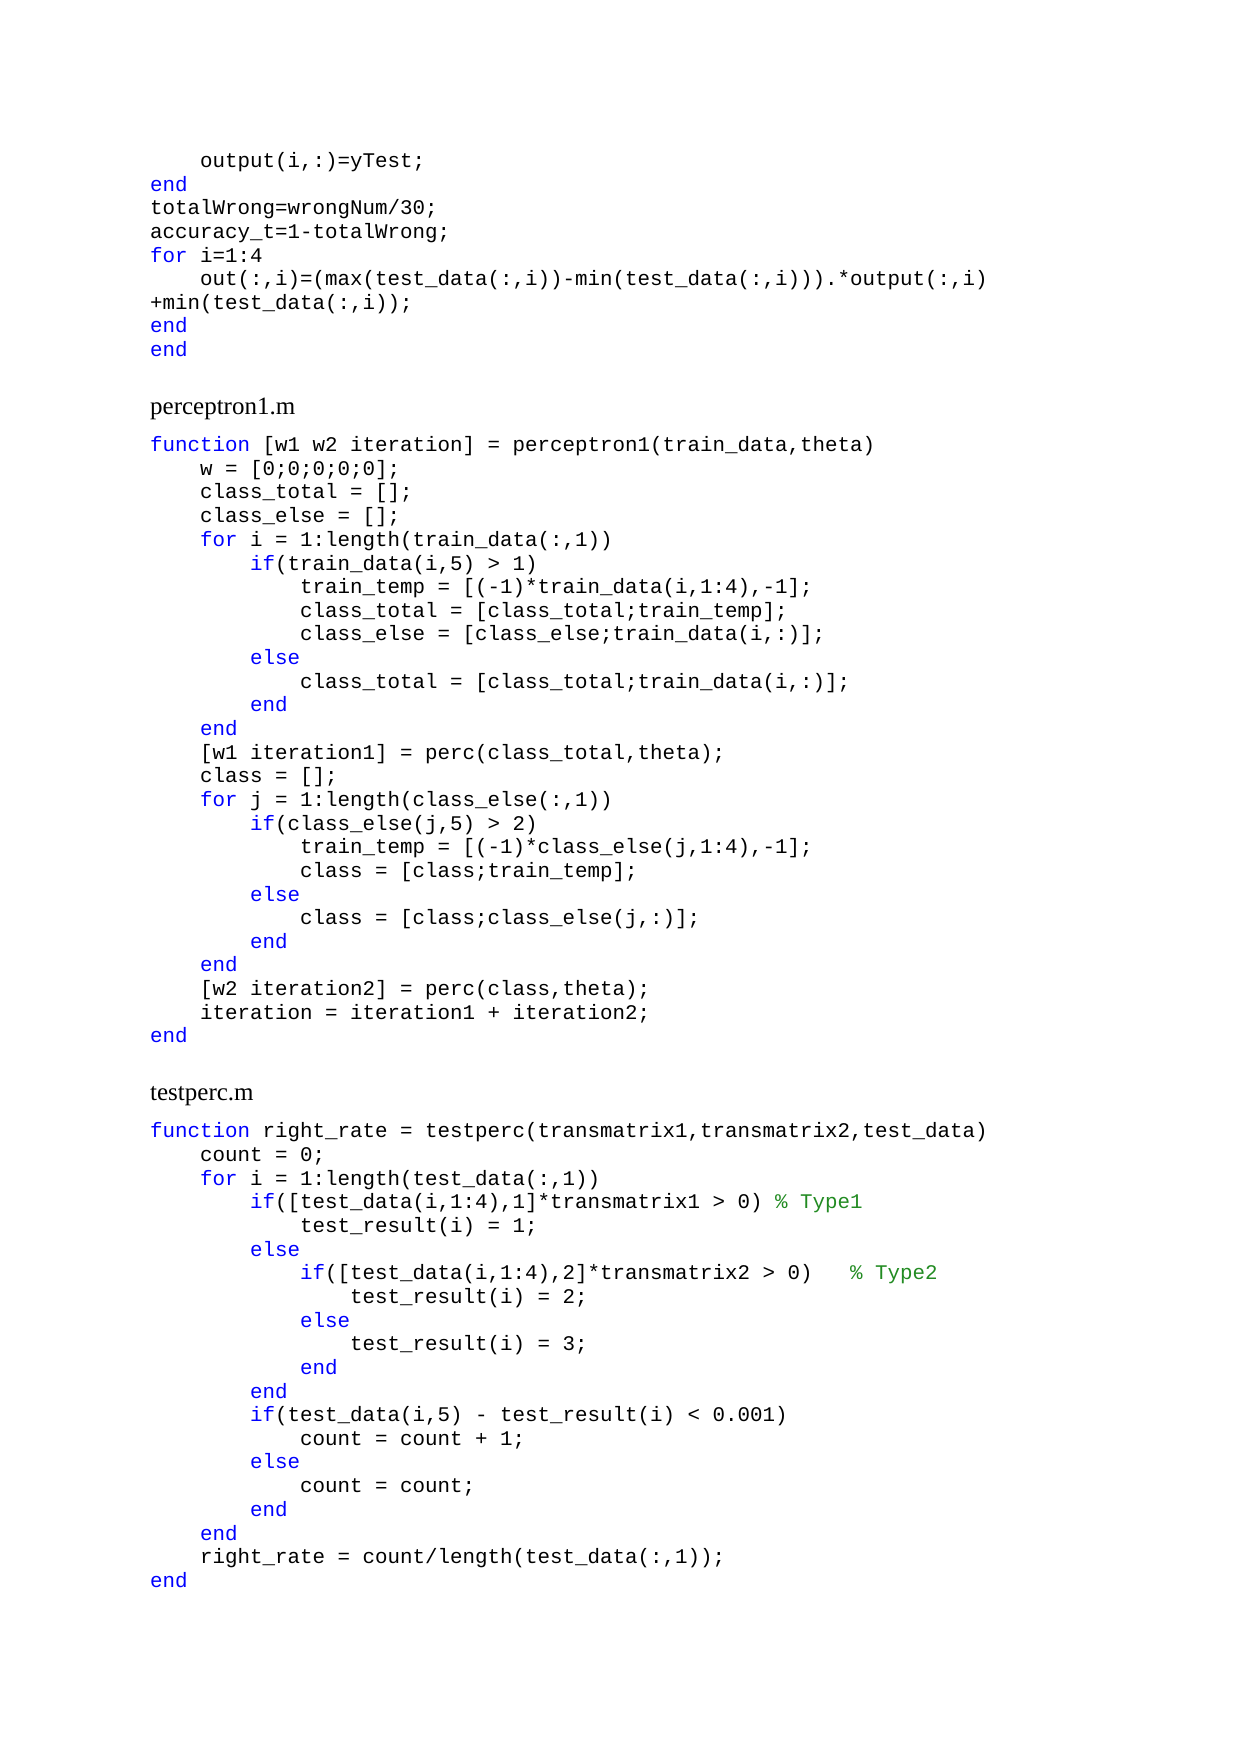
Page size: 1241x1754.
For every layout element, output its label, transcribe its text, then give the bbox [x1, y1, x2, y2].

text end [150, 339, 1090, 363]
text iteration = iteration1 + iteration2; [150, 1002, 1090, 1025]
text if(train_data(i,5) > 1) [150, 552, 1090, 576]
text testperc.m [150, 1077, 1090, 1106]
text end [150, 174, 1090, 197]
text [w2 iteration2] = perc(class,theta); [150, 978, 1090, 1002]
text if([test_data(i,1:4),1]*transmatrix1 > 0) % Type1 [150, 1191, 1090, 1215]
text for i = 1:length(train_data(:,1)) [150, 529, 1090, 552]
text end [150, 1522, 1090, 1546]
text end [150, 1025, 1090, 1049]
text else [150, 1452, 1090, 1475]
text end [150, 931, 1090, 954]
text class_else = []; [150, 505, 1090, 529]
text end [150, 1381, 1090, 1404]
text perceptron1.m [150, 391, 1090, 420]
text class_else = [class_else;train_data(i,:)]; [150, 623, 1090, 647]
text if(class_else(j,5) > 2) [150, 813, 1090, 836]
text if([test_data(i,1:4),2]*transmatrix2 > 0) % Type2 [150, 1262, 1090, 1286]
text out(:,i)=(max(test_data(:,i))-min(test_data(:,i))).*output(:,i)+min(test_data(:,i)); [150, 268, 1090, 316]
text else [150, 1239, 1090, 1262]
text test_result(i) = 3; [150, 1333, 1090, 1357]
text end [150, 316, 1090, 339]
text else [150, 647, 1090, 671]
text train_temp = [(-1)*class_else(j,1:4),-1]; [150, 836, 1090, 860]
text else [150, 1310, 1090, 1333]
text else [150, 883, 1090, 907]
text test_result(i) = 2; [150, 1286, 1090, 1310]
text count = 0; [150, 1144, 1090, 1168]
text class = [class;class_else(j,:)]; [150, 907, 1090, 931]
text for i = 1:length(test_data(:,1)) [150, 1168, 1090, 1191]
text class_total = [class_total;train_temp]; [150, 600, 1090, 623]
text count = count; [150, 1475, 1090, 1499]
text right_rate = count/length(test_data(:,1)); [150, 1546, 1090, 1570]
text end [150, 1499, 1090, 1522]
text output(i,:)=yTest; [150, 150, 1090, 174]
text train_temp = [(-1)*train_data(i,1:4),-1]; [150, 576, 1090, 600]
text totalWrong=wrongNum/30; [150, 197, 1090, 221]
text end [150, 1570, 1090, 1593]
text function right_rate = testperc(transmatrix1,transmatrix2,test_data) [150, 1121, 1090, 1144]
text end [150, 718, 1090, 742]
text class = []; [150, 765, 1090, 789]
text class_total = [class_total;train_data(i,:)]; [150, 671, 1090, 694]
text class_total = []; [150, 482, 1090, 505]
text end [150, 1357, 1090, 1381]
text test_result(i) = 1; [150, 1215, 1090, 1239]
text if(test_data(i,5) - test_result(i) < 0.001) [150, 1404, 1090, 1428]
text [w1 iteration1] = perc(class_total,theta); [150, 742, 1090, 765]
text w = [0;0;0;0;0]; [150, 458, 1090, 482]
text for i=1:4 [150, 244, 1090, 268]
text end [150, 694, 1090, 718]
text count = count + 1; [150, 1428, 1090, 1452]
text for j = 1:length(class_else(:,1)) [150, 789, 1090, 813]
text accuracy_t=1-totalWrong; [150, 221, 1090, 244]
text function [w1 w2 iteration] = perceptron1(train_data,theta) [150, 434, 1090, 458]
text class = [class;train_temp]; [150, 860, 1090, 883]
text end [150, 954, 1090, 978]
